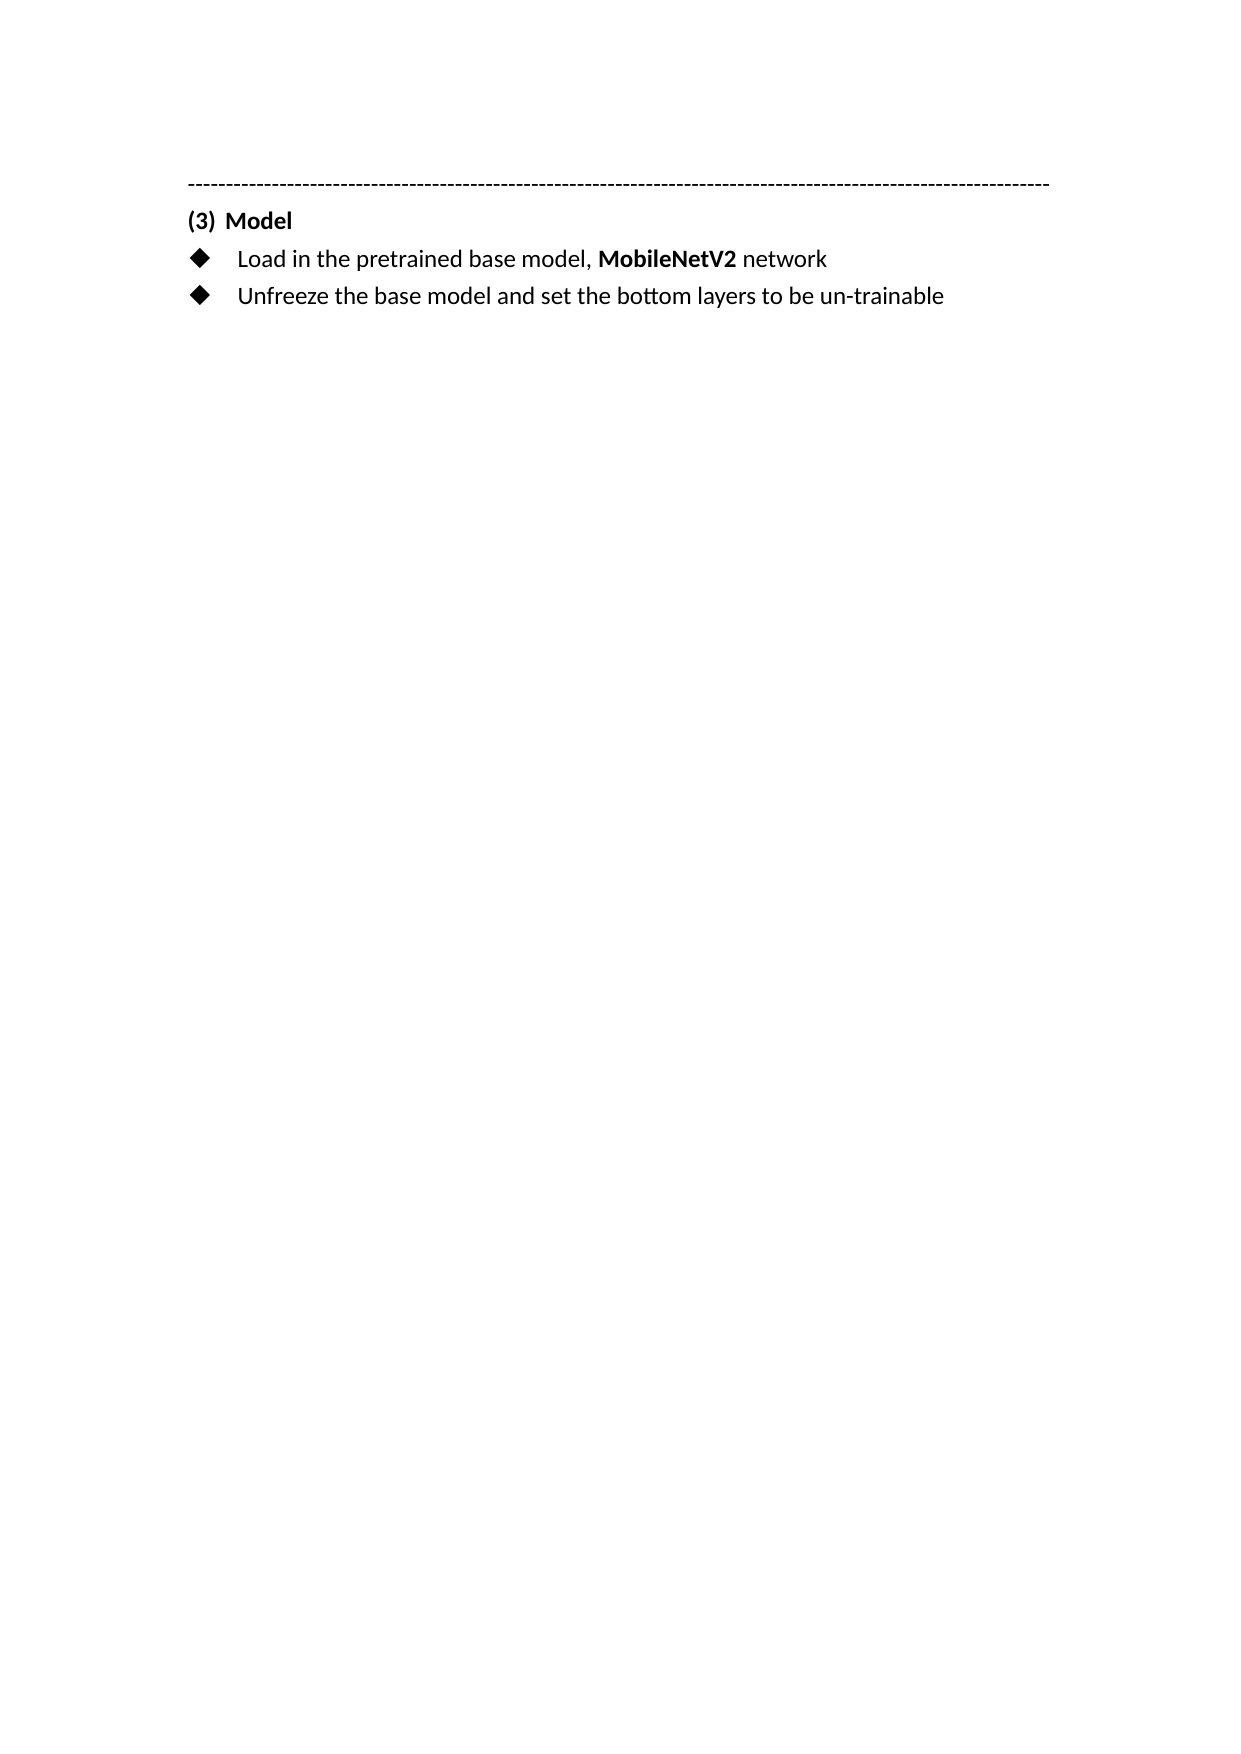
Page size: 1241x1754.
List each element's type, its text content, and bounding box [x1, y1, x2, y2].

list Model [187, 202, 1053, 239]
list ----------------------------------------------------------------------------------------------------------------- [187, 164, 1053, 202]
list Unfreeze the base model and set the bottom layers to be un-trainable [187, 277, 1053, 314]
list Load in the pretrained base model, MobileNetV2 network [187, 239, 1053, 277]
